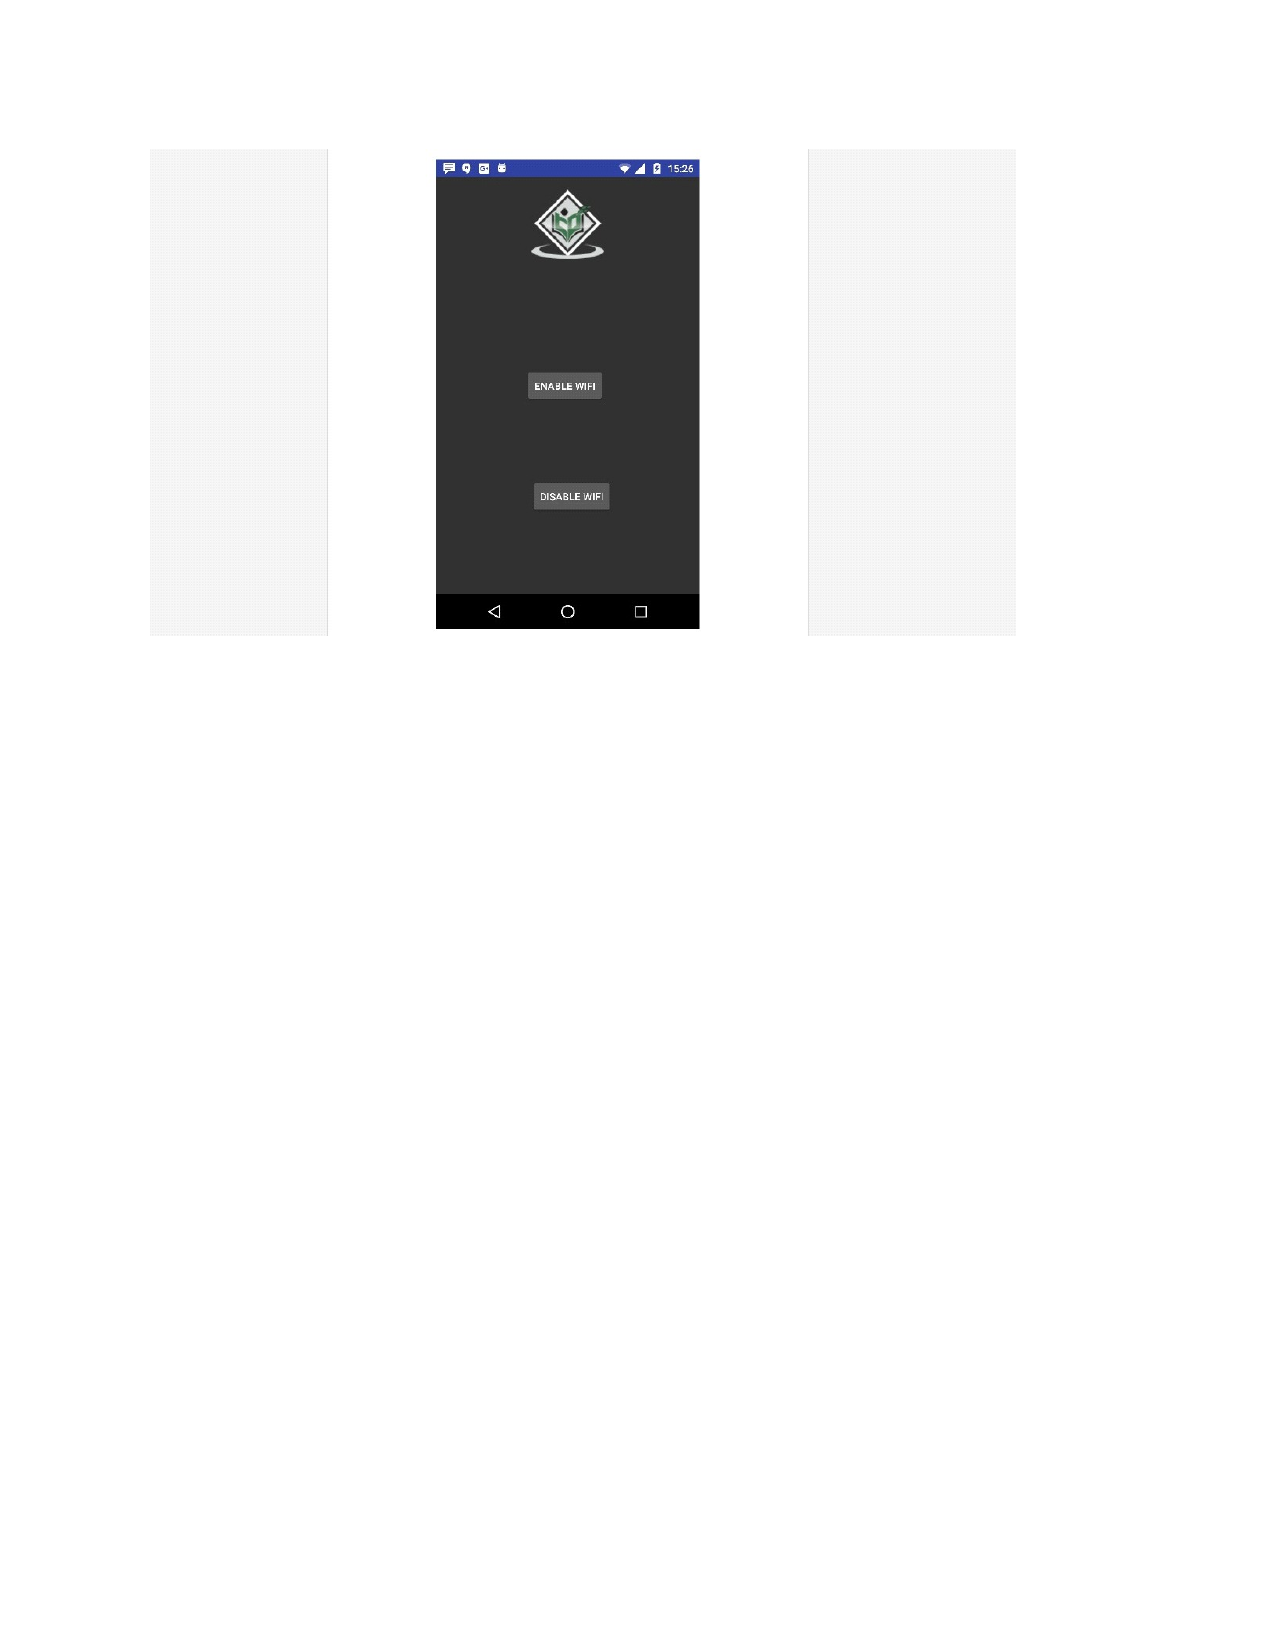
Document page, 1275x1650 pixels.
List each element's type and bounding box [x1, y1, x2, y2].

picture [150, 149, 1016, 636]
